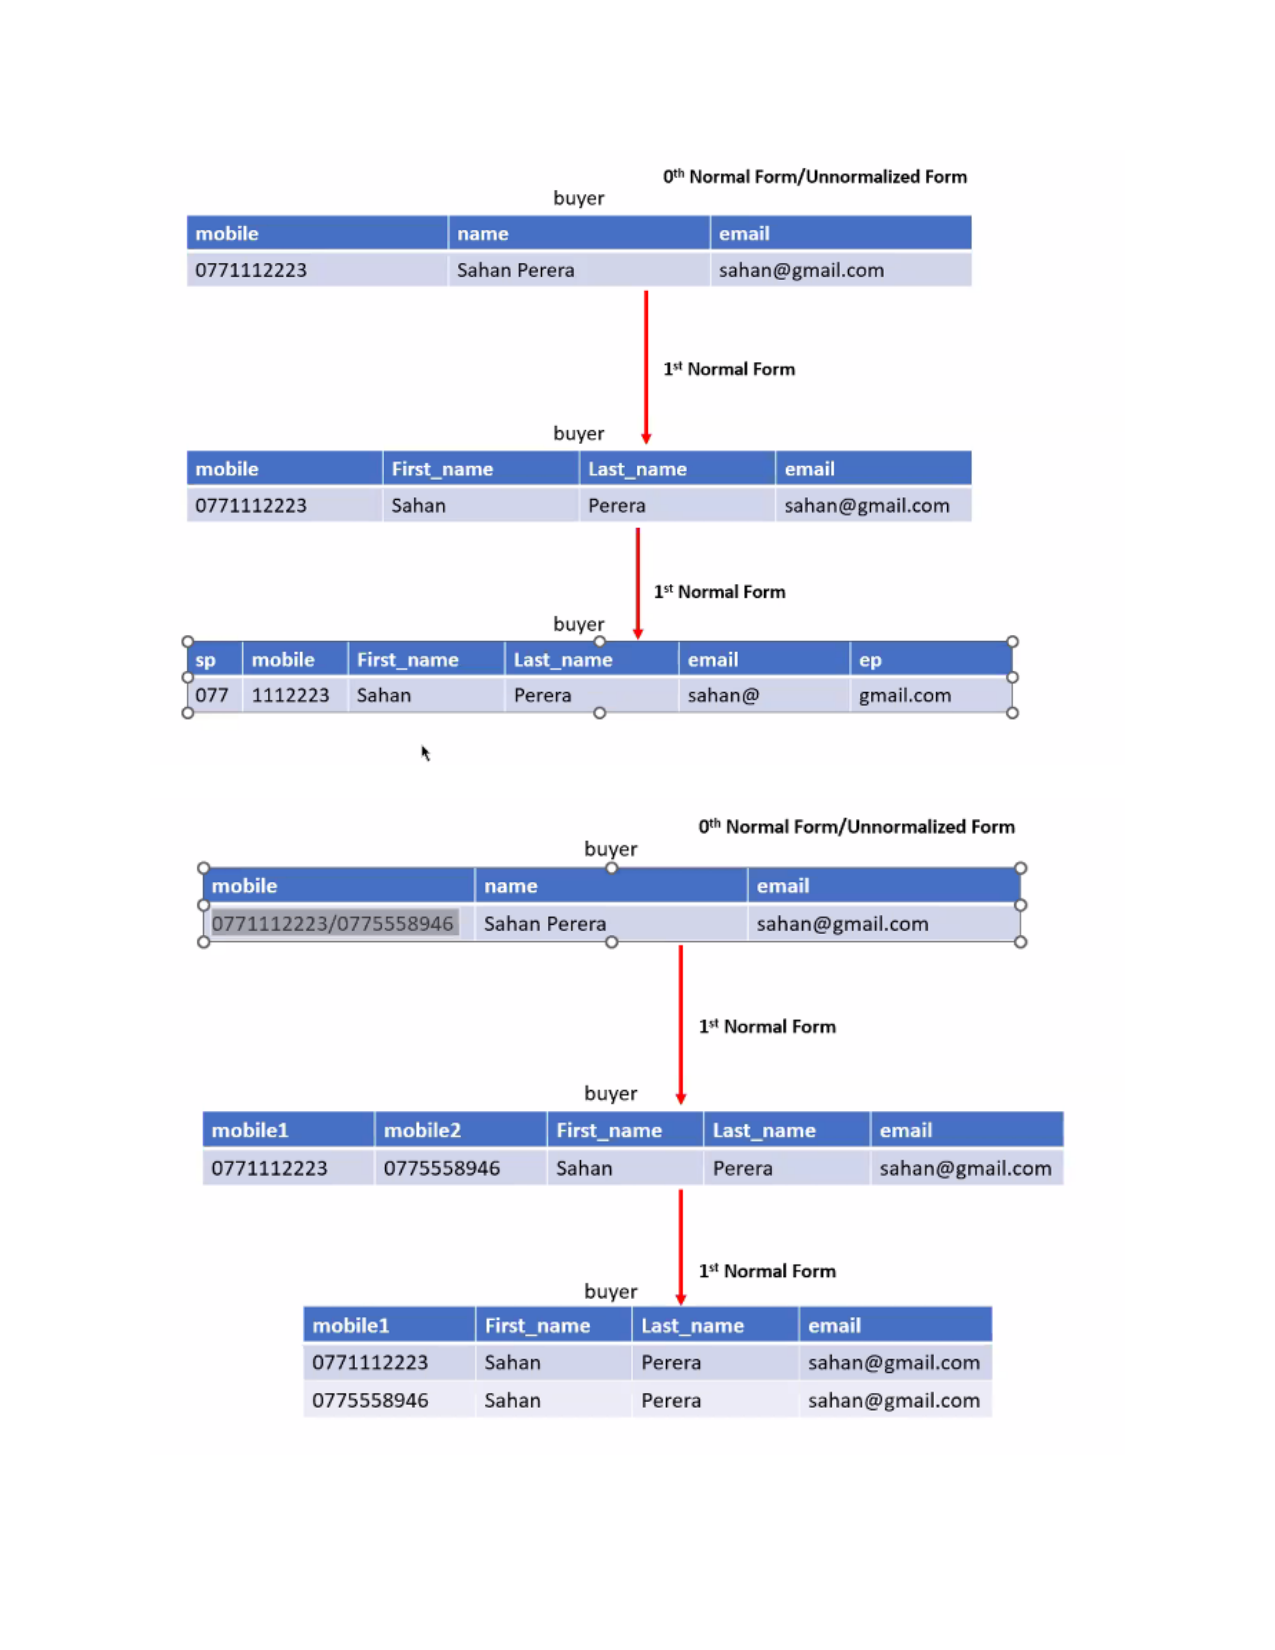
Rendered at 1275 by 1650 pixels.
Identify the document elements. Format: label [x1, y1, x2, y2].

picture [150, 150, 1125, 765]
picture [150, 798, 1125, 1455]
